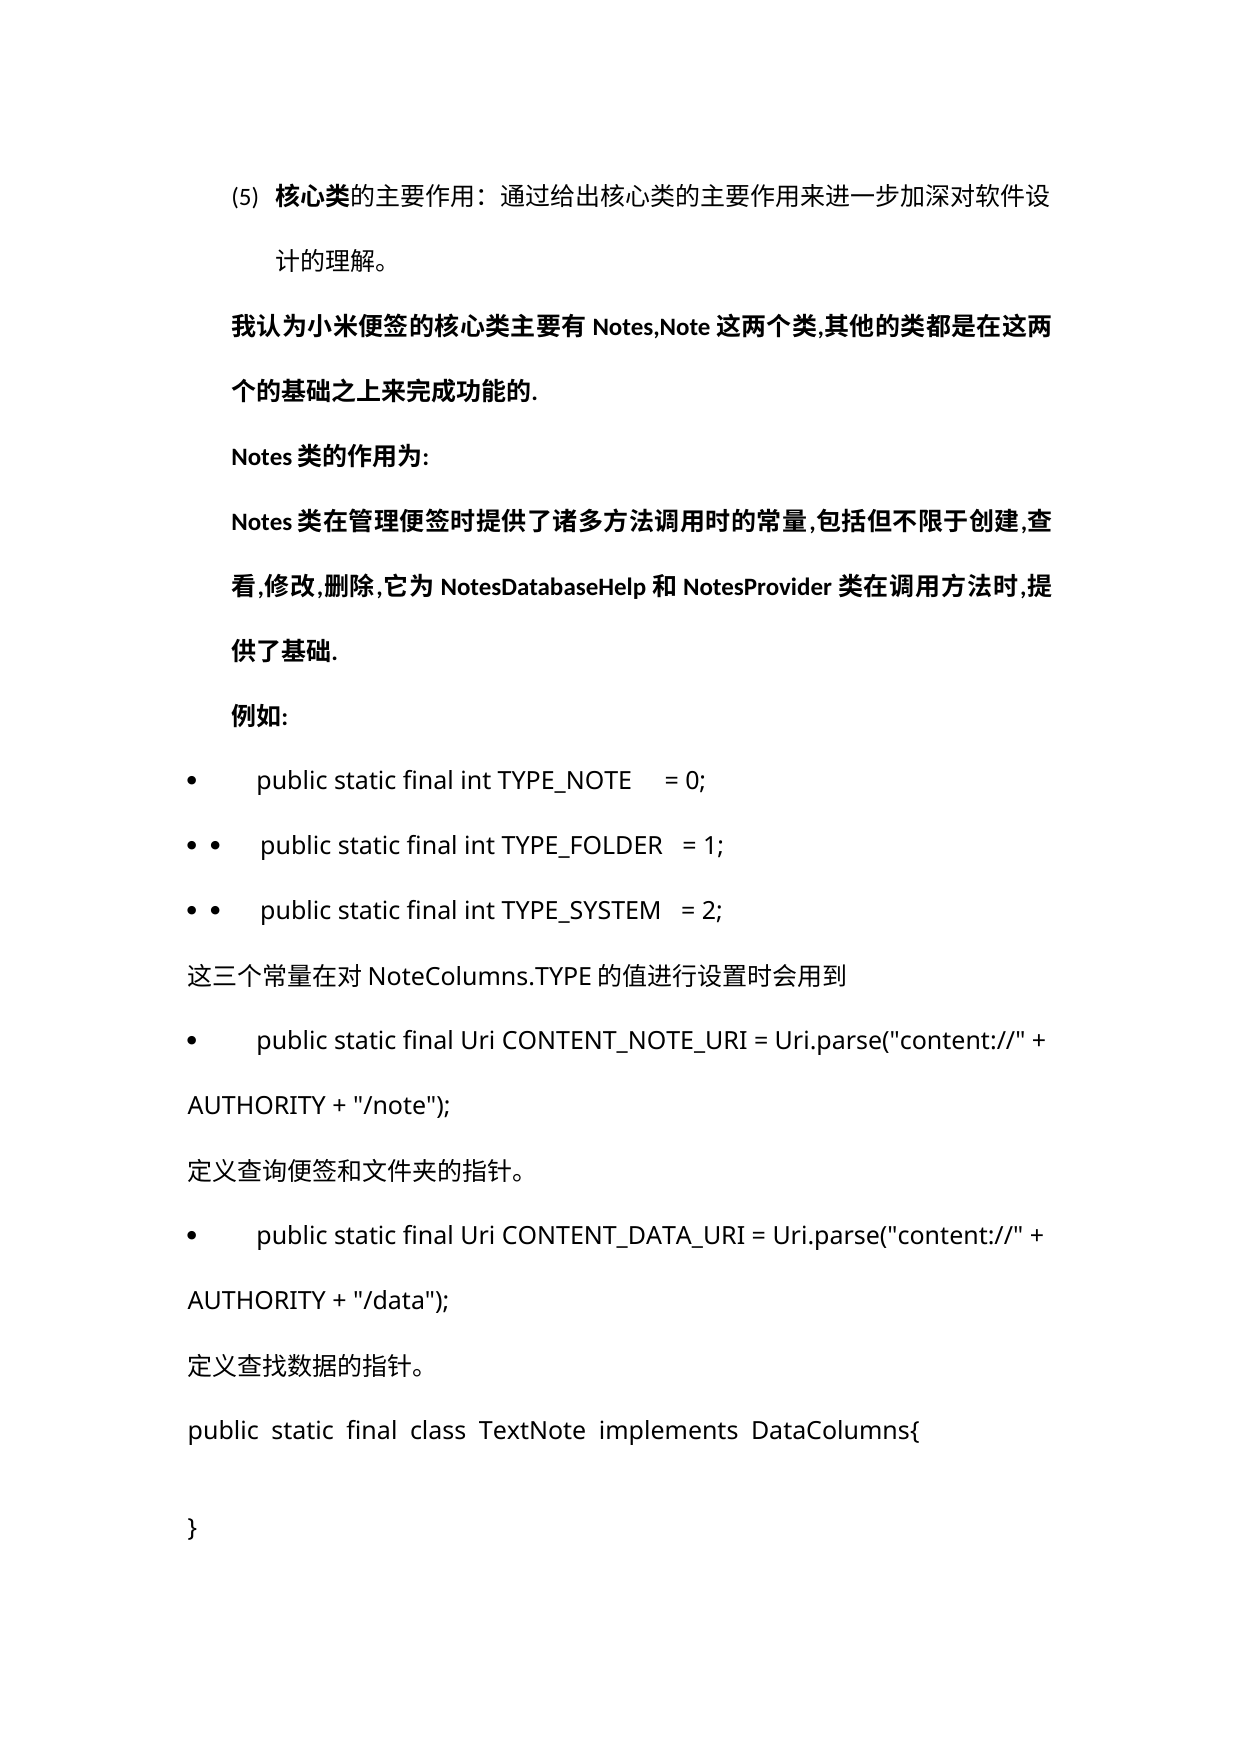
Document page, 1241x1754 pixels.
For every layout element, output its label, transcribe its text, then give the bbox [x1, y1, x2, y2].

list 例如: [231, 682, 1053, 747]
list Notes类在管理便签时提供了诸多方法调用时的常量,包括但不限于创建,查看,修改,删除,它为NotesDatabaseHelp和NotesProvider类在调用方法时,提供了基础. [231, 487, 1053, 682]
list 我认为小米便签的核心类主要有Notes,Note这两个类,其他的类都是在这两个的基础之上来完成功能的. [231, 292, 1053, 422]
list 核心类的主要作用：通过给出核心类的主要作用来进一步加深对软件设 计的理解。 [231, 162, 1053, 292]
list Notes类的作用为: [231, 422, 1053, 487]
text · public static final Uri CONTENT_NOTE_URI = Uri.parse("content://" + AUTHORITY + "/note"); [187, 1007, 1053, 1137]
text · · public static final int TYPE_FOLDER = 1; [187, 812, 1053, 877]
text · · public static final int TYPE_SYSTEM = 2; [187, 877, 1053, 942]
text } [187, 1494, 1053, 1559]
text public static final class TextNote implements DataColumns{ [187, 1397, 1053, 1462]
text · public static final Uri CONTENT_DATA_URI = Uri.parse("content://" + AUTHORITY + "/data"); [187, 1202, 1053, 1332]
text 定义查找数据的指针。 [187, 1332, 1053, 1397]
text 这三个常量在对NoteColumns.TYPE的值进行设置时会用到 [187, 942, 1053, 1007]
text 定义查询便签和文件夹的指针。 [187, 1137, 1053, 1202]
text · public static final int TYPE_NOTE = 0; [187, 747, 1053, 812]
